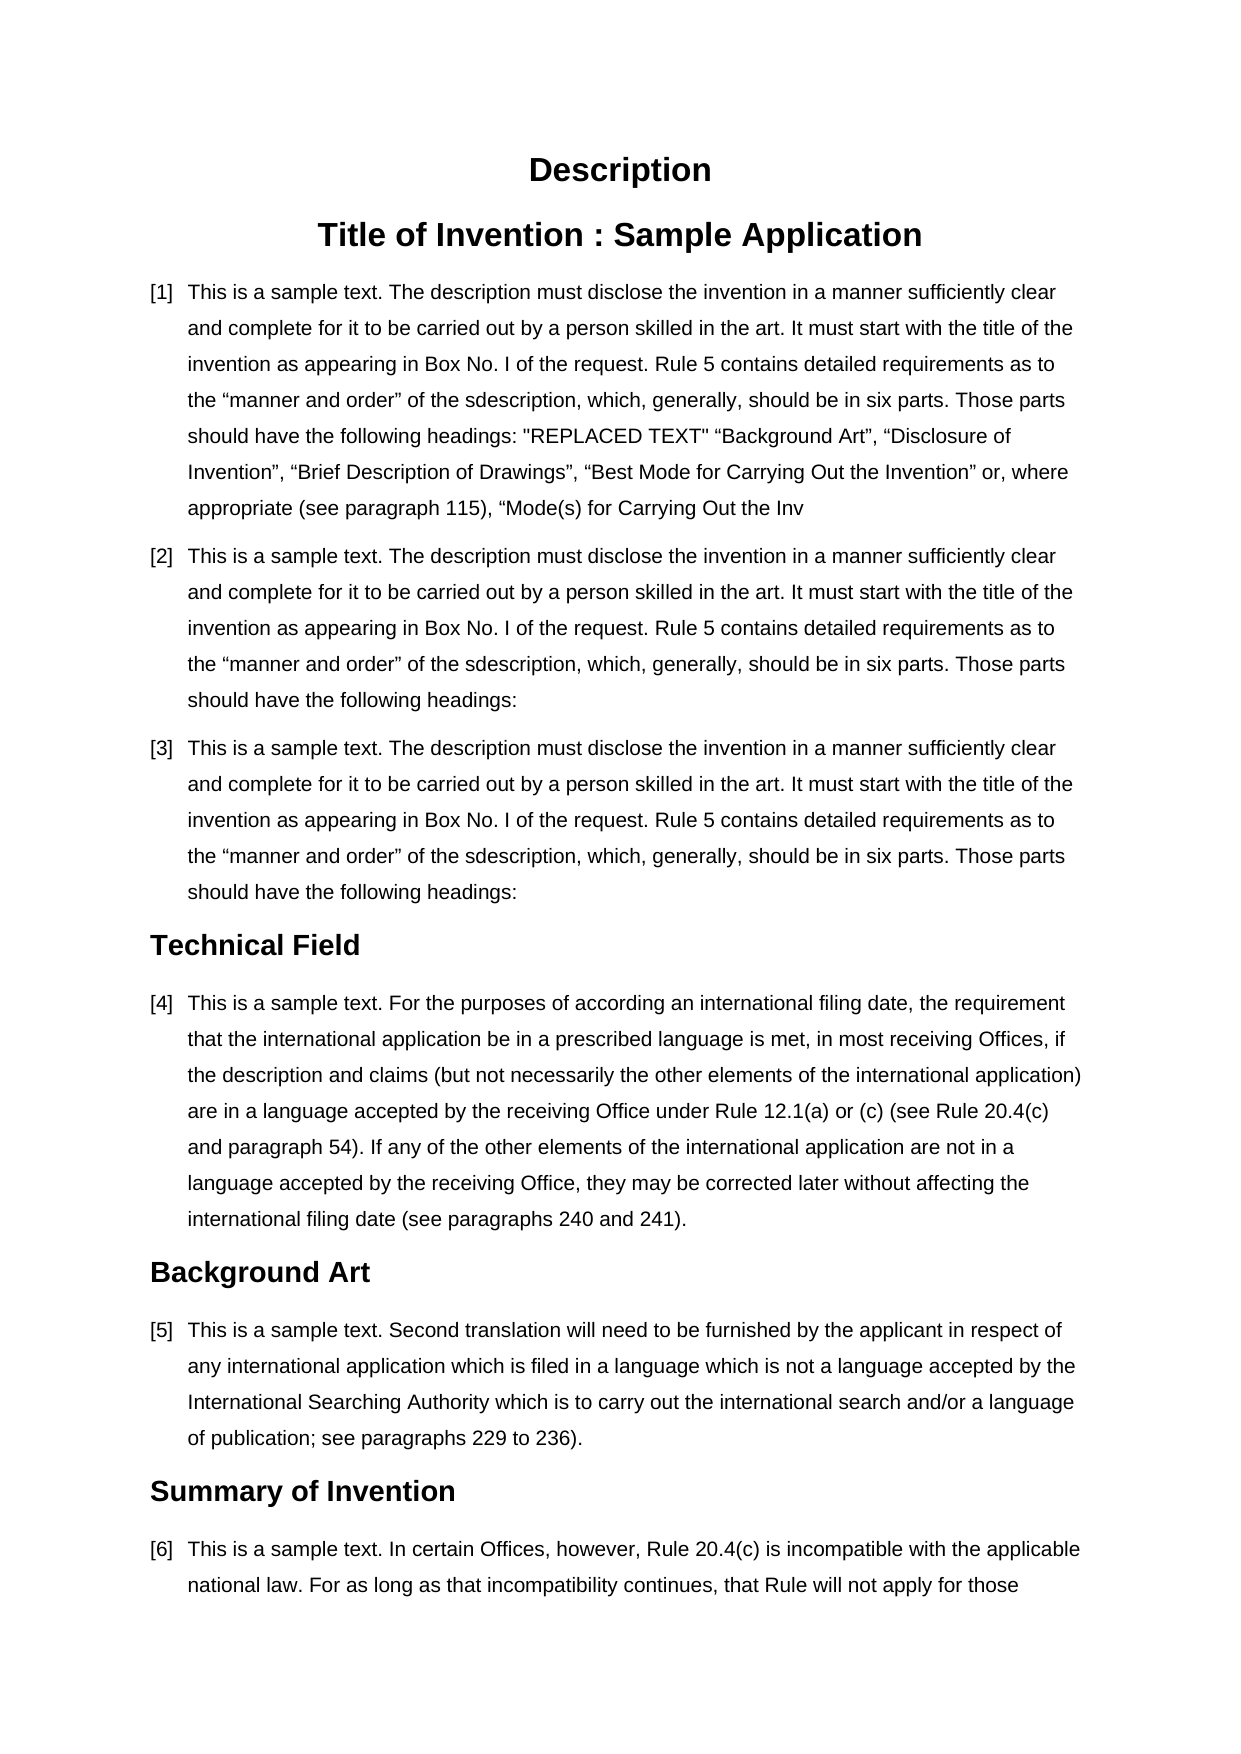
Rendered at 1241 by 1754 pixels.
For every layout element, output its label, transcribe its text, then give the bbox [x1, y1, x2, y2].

title Title of Invention : Sample Application [150, 215, 1090, 253]
title Description [150, 150, 1090, 188]
subtitle Background Art [150, 1255, 1090, 1289]
subtitle Technical Field [150, 928, 1090, 962]
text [150, 1537, 1090, 1597]
text This is a sample text. Second translation will need to be furnished by the applicant in respect of any international application which is filed in a language which is not a language accepted by the International Searching Authority which is to carry out the international search and/or a language of publication; see paragraphs 229 to 236). [150, 1318, 1090, 1450]
text This is a sample text. For the purposes of according an international filing date, the requirement that the international application be in a prescribed language is met, in most receiving Offices, if the description and claims (but not necessarily the other elements of the international application) are in a language accepted by the receiving Office under Rule 12.1(a) or (c) (see Rule 20.4(c) and paragraph 54). If any of the other elements of the international application are not in a language accepted by the receiving Office, they may be corrected later without affecting the international filing date (see paragraphs 240 and 241). [150, 991, 1090, 1231]
text This is a sample text. The description must disclose the invention in a manner sufficiently clear and complete for it to be carried out by a person skilled in the art. It must start with the title of the invention as appearing in Box No. I of the request. Rule 5 contains detailed requirements as to the “manner and order” of the sdescription, which, generally, should be in six parts. Those parts should have the following headings: [150, 544, 1090, 712]
text This is a sample text. The description must disclose the invention in a manner sufficiently clear and complete for it to be carried out by a person skilled in the art. It must start with the title of the invention as appearing in Box No. I of the request. Rule 5 contains detailed requirements as to the “manner and order” of the sdescription, which, generally, should be in six parts. Those parts should have the following headings: "REPLACED TEXT" “Background Art”, “Disclosure of Invention”, “Brief Description of Drawings”, “Best Mode for Carrying Out the Invention” or, where appropriate (see paragraph 115), “Mode(s) for Carrying Out the Inv [150, 280, 1090, 519]
text This is a sample text. The description must disclose the invention in a manner sufficiently clear and complete for it to be carried out by a person skilled in the art. It must start with the title of the invention as appearing in Box No. I of the request. Rule 5 contains detailed requirements as to the “manner and order” of the sdescription, which, generally, should be in six parts. Those parts should have the following headings: [150, 736, 1090, 904]
subtitle Summary of Invention [150, 1474, 1090, 1508]
